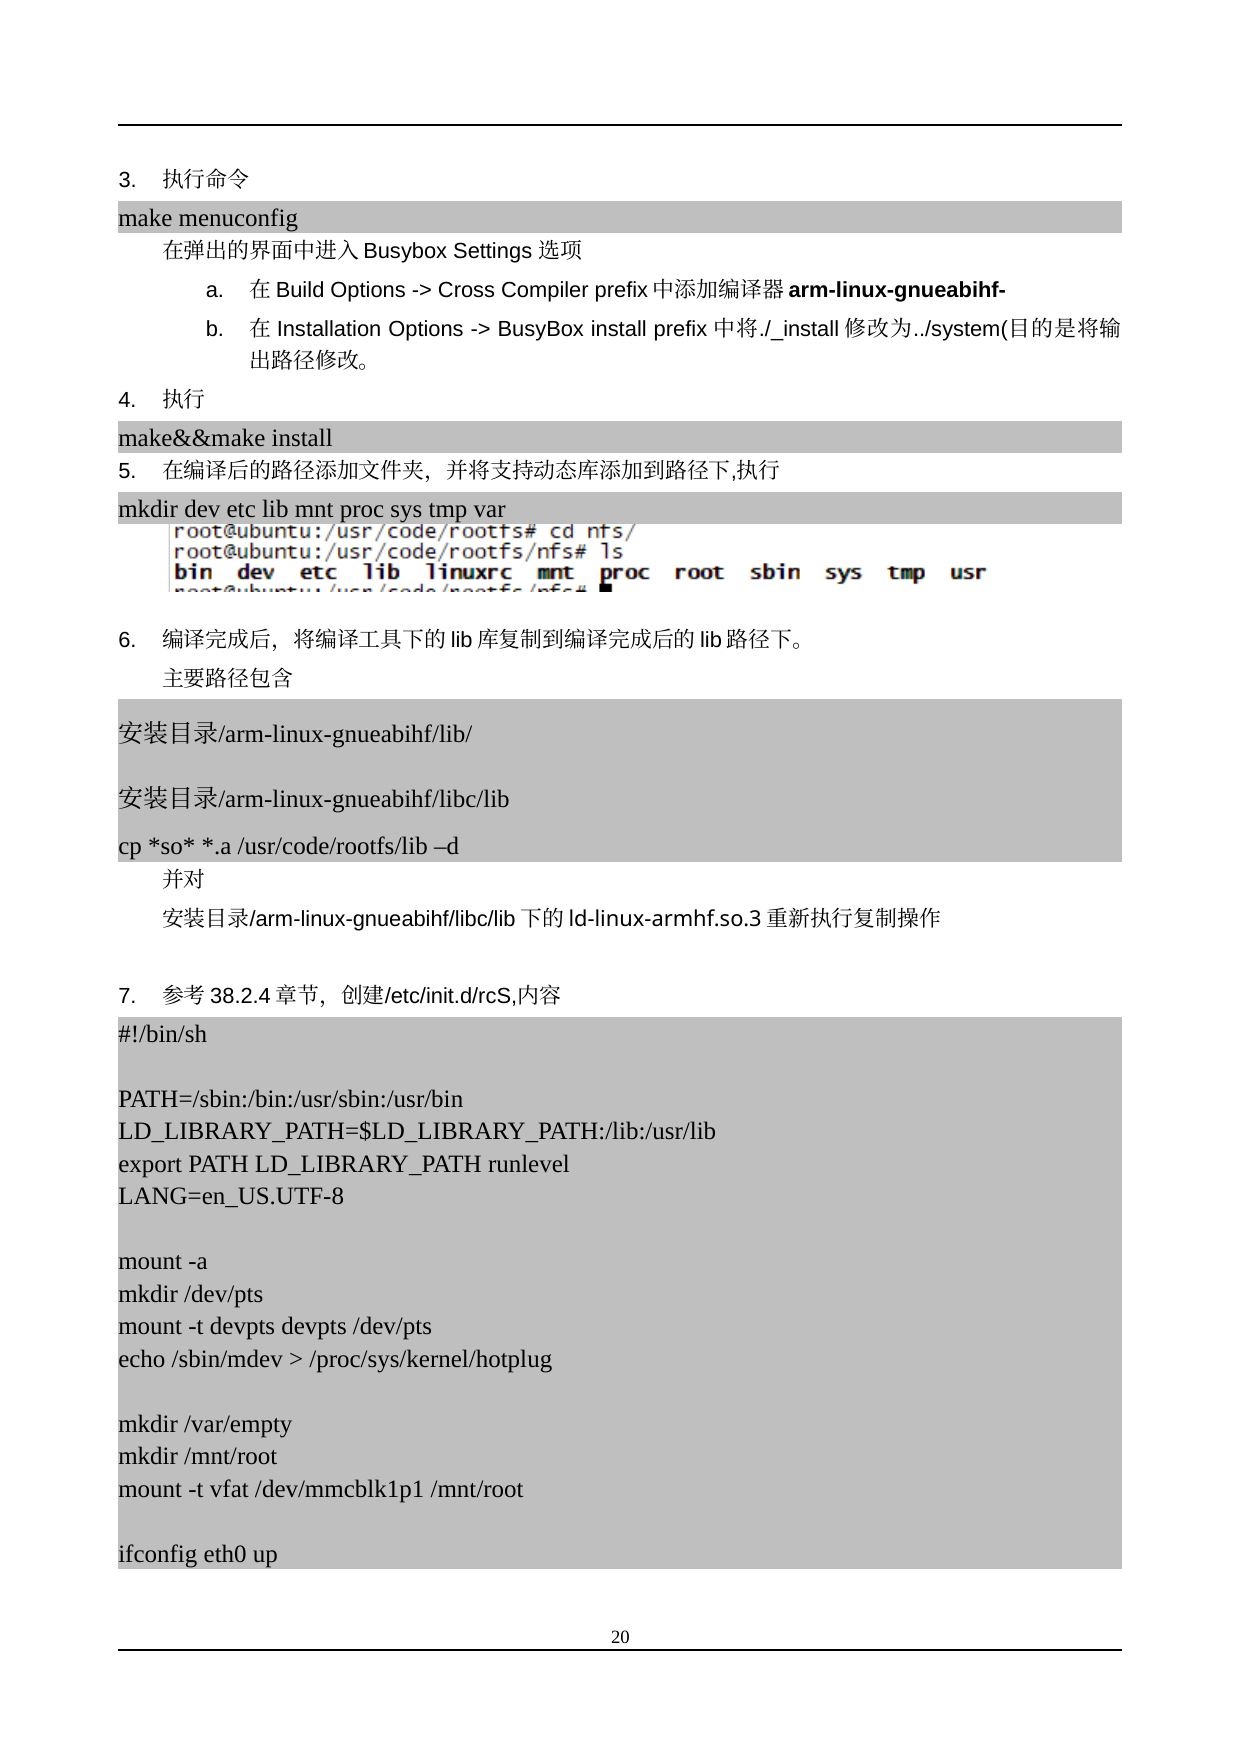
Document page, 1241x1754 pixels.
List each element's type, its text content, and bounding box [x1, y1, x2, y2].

text #!/bin/sh [118, 1017, 1122, 1049]
text ifconfig eth0 up [118, 1537, 1122, 1569]
text 执行 [118, 382, 1122, 414]
text mount -a [118, 1244, 1122, 1277]
text 主要路径包含 [118, 661, 1122, 693]
text 执行命令 [118, 162, 1122, 194]
text mkdir /dev/pts [118, 1277, 1122, 1309]
text 编译完成后，将编译工具下的lib库复制到编译完成后的lib路径下。 [118, 622, 1122, 654]
text 安装目录/arm-linux-gnueabihf/lib/ [118, 699, 1122, 764]
text mkdir /var/empty [118, 1407, 1122, 1439]
text LANG=en_US.UTF-8 [118, 1179, 1122, 1212]
text 安装目录/arm-linux-gnueabihf/libc/lib [118, 764, 1122, 829]
text 参考38.2.4章节，创建/etc/init.d/rcS,内容 [118, 978, 1122, 1011]
text PATH=/sbin:/bin:/usr/sbin:/usr/bin [118, 1082, 1122, 1114]
text mount -t vfat /dev/mmcblk1p1 /mnt/root [118, 1472, 1122, 1504]
text LD_LIBRARY_PATH=$LD_LIBRARY_PATH:/lib:/usr/lib [118, 1114, 1122, 1147]
text 在弹出的界面中进入Busybox Settings 选项 [118, 233, 1122, 266]
text make&&make install [118, 421, 1122, 453]
text cp *so* *.a /usr/code/rootfs/lib –d [118, 829, 1122, 862]
text 在编译后的路径添加文件夹，并将支持动态库添加到路径下,执行 [118, 453, 1122, 486]
text mkdir /mnt/root [118, 1439, 1122, 1472]
text echo /sbin/mdev > /proc/sys/kernel/hotplug [118, 1342, 1122, 1374]
picture [168, 524, 1072, 592]
text export PATH LD_LIBRARY_PATH runlevel [118, 1147, 1122, 1179]
text make menuconfig [118, 201, 1122, 233]
text 在Build Options -> Cross Compiler prefix中添加编译器arm-linux-gnueabihf- [206, 272, 1122, 304]
text 并对 [118, 862, 1122, 894]
text 在Installation Options -> BusyBox install prefix中将./_install修改为../system(目的是将输出路径修改。 [206, 311, 1122, 376]
text mount -t devpts devpts /dev/pts [118, 1309, 1122, 1342]
text mkdir dev etc lib mnt proc sys tmp var [118, 492, 1122, 524]
text 安装目录/arm-linux-gnueabihf/libc/lib下的ld-linux-armhf.so.3重新执行复制操作 [118, 901, 1122, 933]
